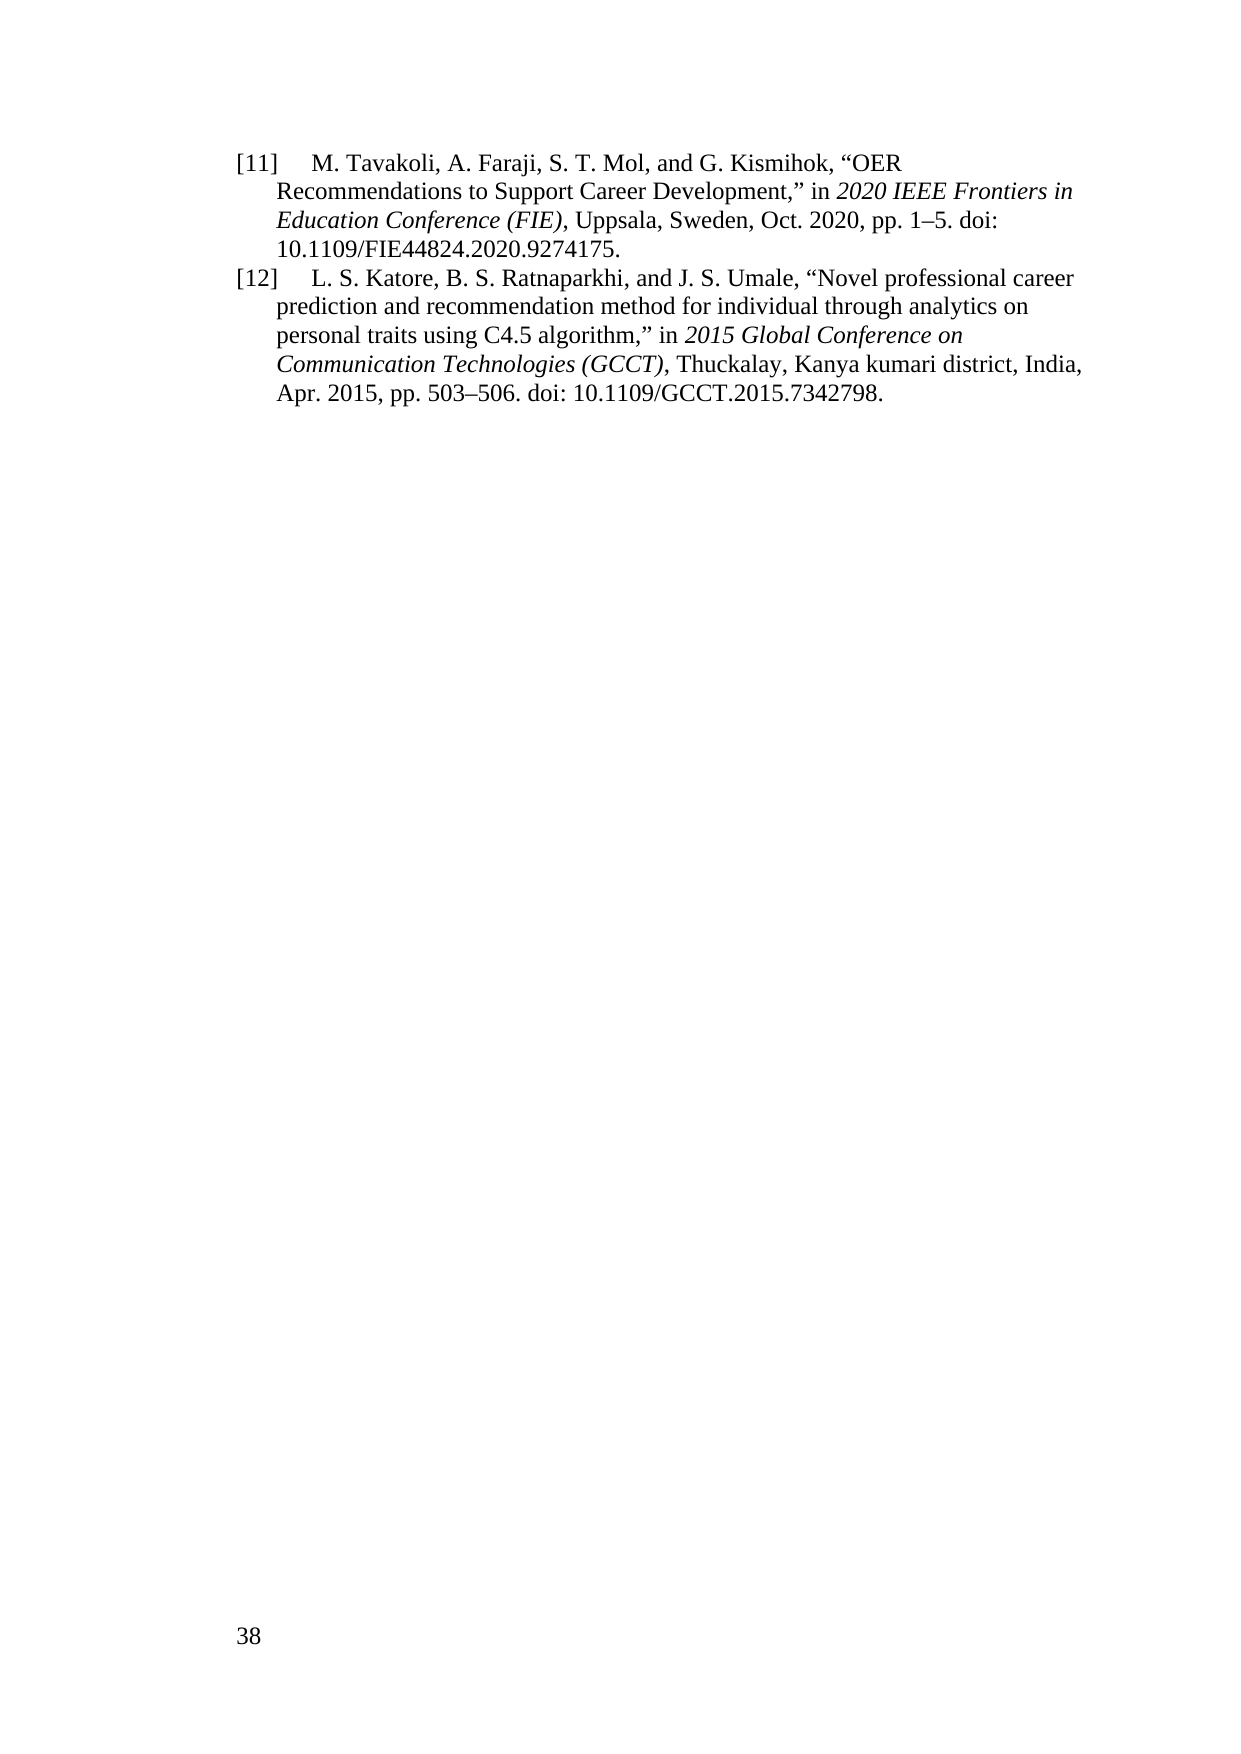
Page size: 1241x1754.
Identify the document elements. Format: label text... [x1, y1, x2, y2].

text [12] L. S. Katore, B. S. Ratnaparkhi, and J. S. Umale, “Novel professional career prediction and recommendation method for individual through analytics on personal traits using C4.5 algorithm,” in 2015 Global Conference on Communication Technologies (GCCT), Thuckalay, Kanya kumari district, India, Apr. 2015, pp. 503–506. doi: 10.1109/GCCT.2015.7342798. [236, 263, 1092, 406]
text [11] M. Tavakoli, A. Faraji, S. T. Mol, and G. Kismihok, “OER Recommendations to Support Career Development,” in 2020 IEEE Frontiers in Education Conference (FIE), Uppsala, Sweden, Oct. 2020, pp. 1–5. doi: 10.1109/FIE44824.2020.9274175. [236, 148, 1092, 263]
